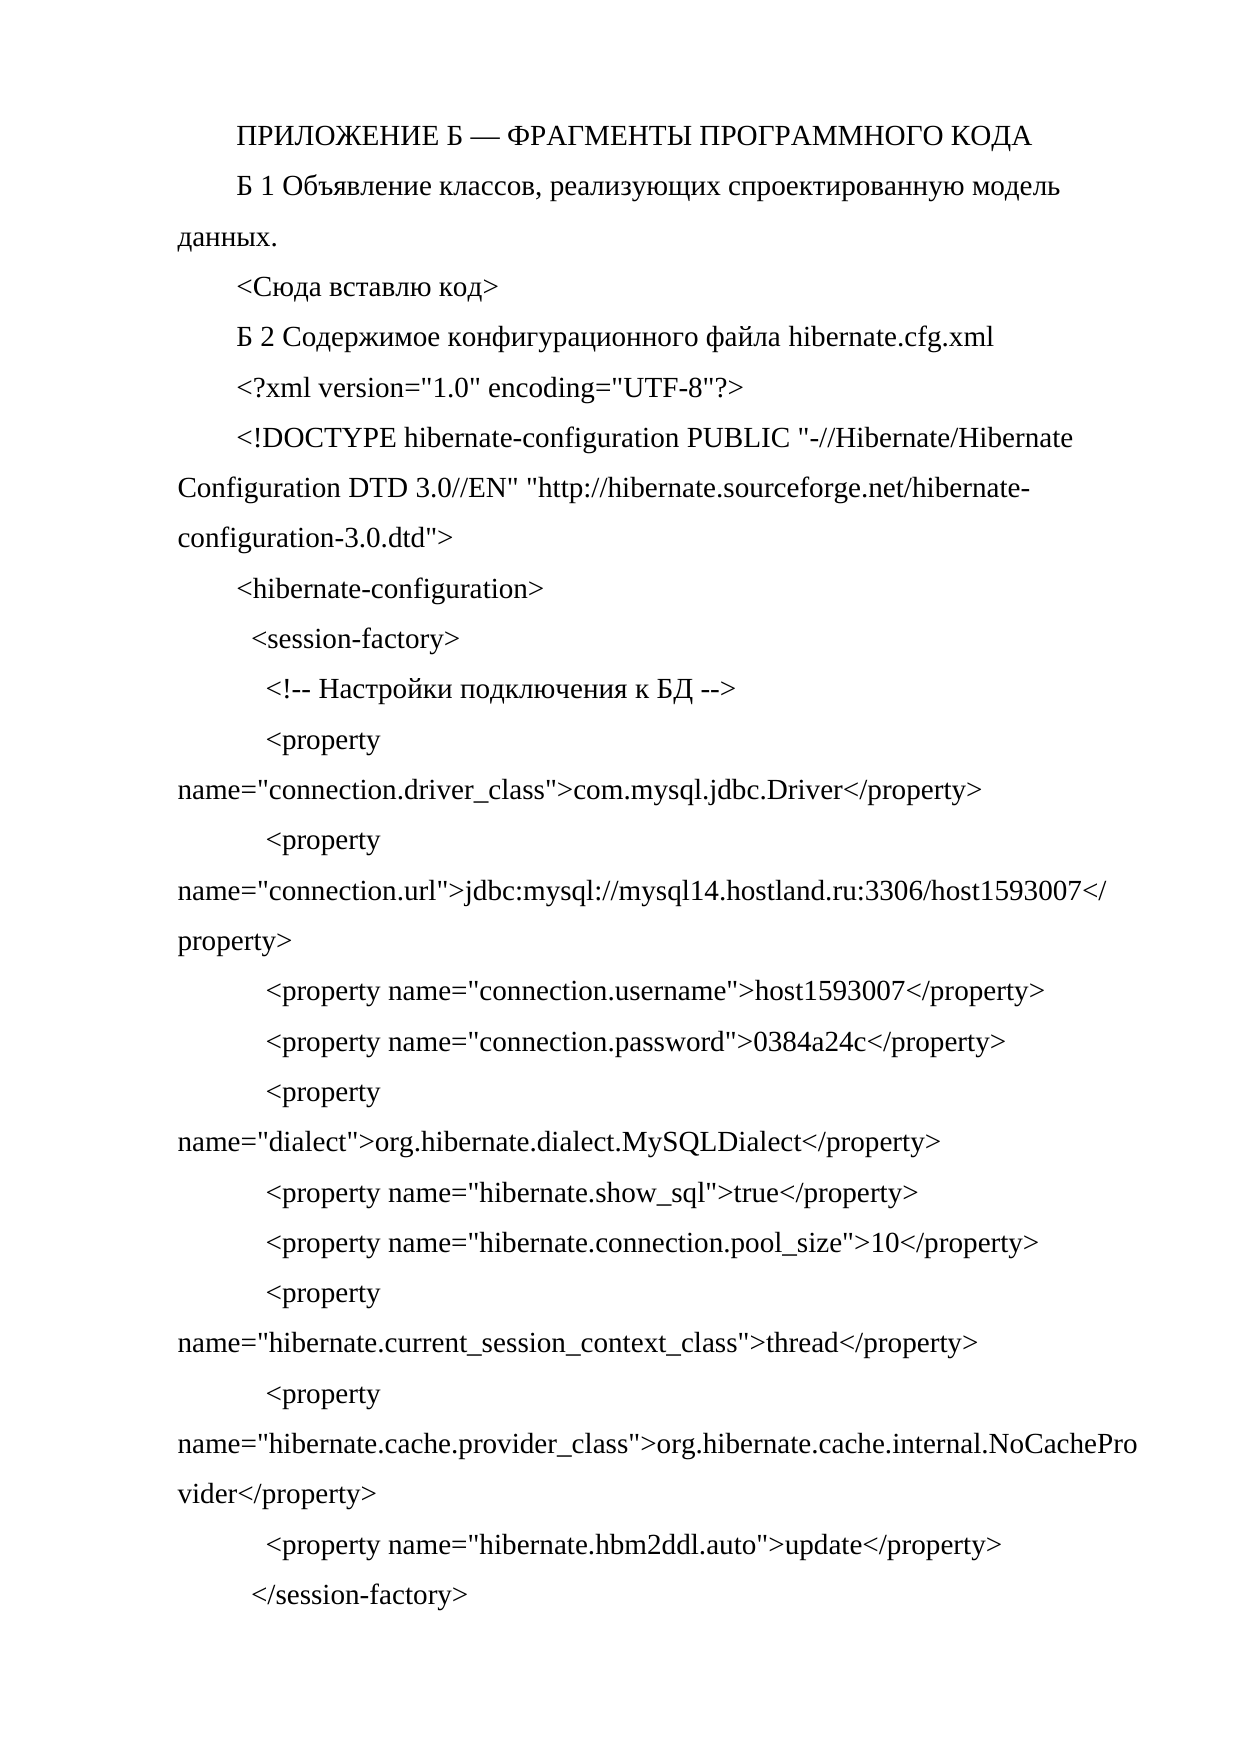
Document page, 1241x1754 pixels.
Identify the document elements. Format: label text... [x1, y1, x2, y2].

text </session-factory> [177, 1577, 1152, 1611]
text <Сюда вставлю код> [177, 269, 1152, 303]
text <!DOCTYPE hibernate-configuration PUBLIC "-//Hibernate/Hibernate Configuration DTD 3.0//EN" "http://hibernate.sourceforge.net/hibernate-configuration-3.0.dtd"> [177, 420, 1152, 554]
text <property name="hibernate.hbm2ddl.auto">update</property> [177, 1527, 1152, 1560]
text ПРИЛОЖЕНИЕ Б — ФРАГМЕНТЫ ПРОГРАММНОГО КОДА [177, 118, 1152, 152]
text <?xml version="1.0" encoding="UTF-8"?> [177, 370, 1152, 403]
text <property name="connection.url">jdbc:mysql://mysql14.hostland.ru:3306/host1593007</property> [177, 822, 1152, 957]
text <session-factory> [177, 621, 1152, 655]
text <property name="connection.username">host1593007</property> [177, 973, 1152, 1007]
text <hibernate-configuration> [177, 571, 1152, 604]
text Б 2 Содержимое конфигурационного файла hibernate.cfg.xml [177, 319, 1152, 353]
text <property name="dialect">org.hibernate.dialect.MySQLDialect</property> [177, 1074, 1152, 1158]
text <property name="hibernate.cache.provider_class">org.hibernate.cache.internal.NoCacheProvider</property> [177, 1376, 1152, 1510]
text <property name="hibernate.show_sql">true</property> [177, 1175, 1152, 1208]
text <property name="hibernate.connection.pool_size">10</property> [177, 1225, 1152, 1258]
text <property name="connection.driver_class">com.mysql.jdbc.Driver</property> [177, 722, 1152, 806]
text <!-- Настройки подключения к БД --> [177, 672, 1152, 705]
text Б 1 Объявление классов, реализующих спроектированную модель данных. [177, 168, 1152, 252]
text <property name="connection.password">0384a24c</property> [177, 1024, 1152, 1057]
text <property name="hibernate.current_session_context_class">thread</property> [177, 1275, 1152, 1359]
